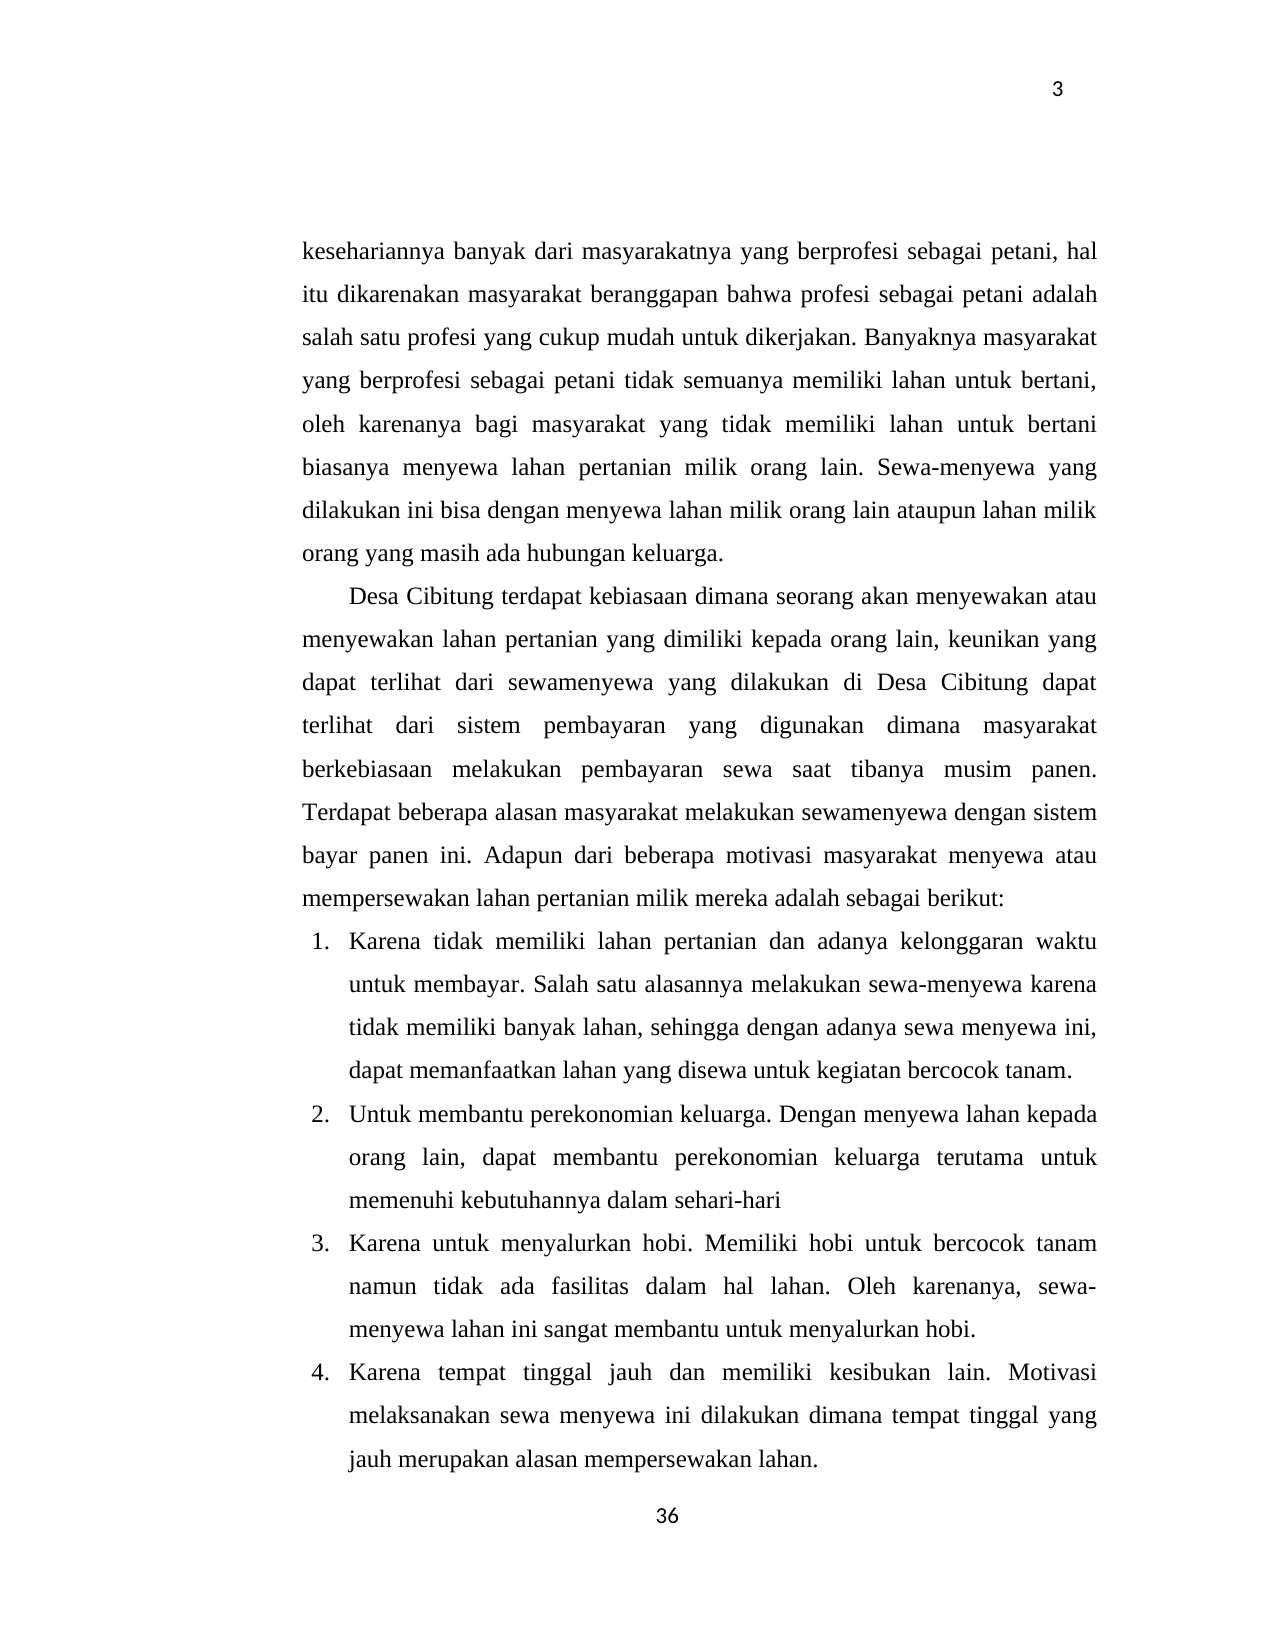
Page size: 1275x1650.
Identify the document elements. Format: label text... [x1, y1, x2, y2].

list Karena tidak memiliki lahan pertanian dan adanya kelonggaran waktu untuk membayar. Salah satu alasannya melakukan sewa-menyewa karena tidak memiliki banyak lahan, sehingga dengan adanya sewa menyewa ini, dapat memanfaatkan lahan yang disewa untuk kegiatan bercocok tanam. [311, 926, 1098, 1084]
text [302, 236, 1098, 567]
list Karena tempat tinggal jauh dan memiliki kesibukan lain. Motivasi melaksanakan sewa menyewa ini dilakukan dimana tempat tinggal yang jauh merupakan alasan mempersewakan lahan. [311, 1357, 1098, 1472]
text Desa Cibitung terdapat kebiasaan dimana seorang akan menyewakan atau menyewakan lahan pertanian yang dimiliki kepada orang lain, keunikan yang dapat terlihat dari sewamenyewa yang dilakukan di Desa Cibitung dapat terlihat dari sistem pembayaran yang digunakan dimana masyarakat berkebiasaan melakukan pembayaran sewa saat tibanya musim panen. Terdapat beberapa alasan masyarakat melakukan sewamenyewa dengan sistem bayar panen ini. Adapun dari beberapa motivasi masyarakat menyewa atau mempersewakan lahan pertanian milik mereka adalah sebagai berikut: [302, 581, 1098, 912]
list Karena untuk menyalurkan hobi. Memiliki hobi untuk bercocok tanam namun tidak ada fasilitas dalam hal lahan. Oleh karenanya, sewa-menyewa lahan ini sangat membantu untuk menyalurkan hobi. [311, 1228, 1098, 1343]
list Untuk membantu perekonomian keluarga. Dengan menyewa lahan kepada orang lain, dapat membantu perekonomian keluarga terutama untuk memenuhi kebutuhannya dalam sehari-hari [311, 1099, 1098, 1214]
